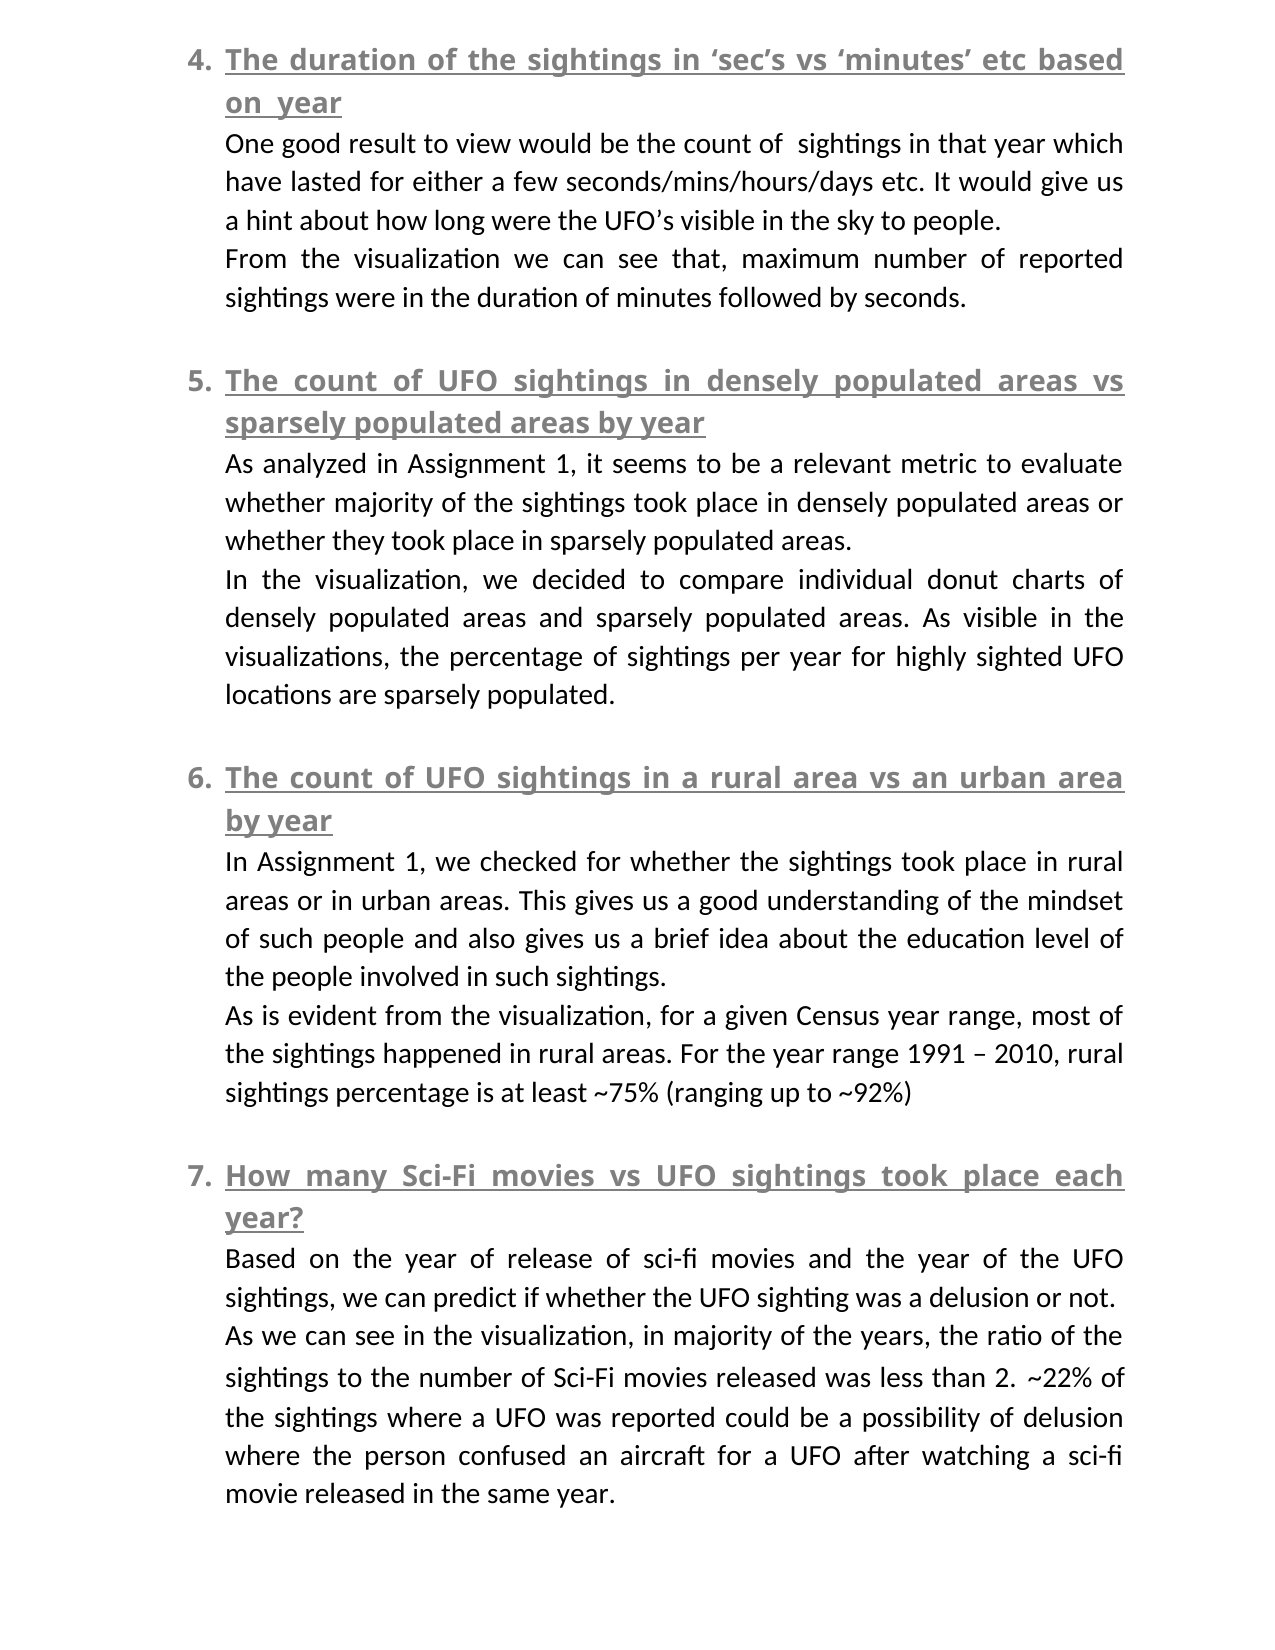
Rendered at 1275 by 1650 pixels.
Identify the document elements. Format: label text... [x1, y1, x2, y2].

list As analyzed in Assignment 1, it seems to be a relevant metric to evaluate whether majority of the sightings took place in densely populated areas or whether they took place in sparsely populated areas. [225, 446, 1125, 558]
list The count of UFO sightings in densely populated areas vs sparsely populated areas by year [187, 360, 1125, 442]
list The count of UFO sightings in a rural area vs an urban area by year [187, 757, 1125, 840]
list Based on the year of release of sci-fi movies and the year of the UFO sightings, we can predict if whether the UFO sighting was a delusion or not. [225, 1241, 1125, 1315]
list One good result to view would be the count of sightings in that year which have lasted for either a few seconds/mins/hours/days etc. It would give us a hint about how long were the UFO’s visible in the sky to people. [225, 125, 1125, 237]
list In Assignment 1, we checked for whether the sightings took place in rural areas or in urban areas. This gives us a good understanding of the mindset of such people and also gives us a brief idea about the education level of the people involved in such sightings. [225, 843, 1125, 994]
list The duration of the sightings in ‘sec’s vs ‘minutes’ etc based on year [187, 39, 1125, 122]
list In the visualization, we decided to compare individual donut charts of densely populated areas and sparsely populated areas. As visible in the visualizations, the percentage of sightings per year for highly sighted UFO locations are sparsely populated. [225, 561, 1125, 712]
list How many Sci-Fi movies vs UFO sightings took place each year? [187, 1155, 1125, 1237]
list As we can see in the visualization, in majority of the years, the ratio of the sightings to the number of Sci-Fi movies released was less than 2. ~22% of the sightings where a UFO was reported could be a possibility of delusion where the person confused an aircraft for a UFO after watching a sci-fi movie released in the same year. [225, 1317, 1125, 1511]
list From the visualization we can see that, maximum number of reported sightings were in the duration of minutes followed by seconds. [225, 240, 1125, 314]
list As is evident from the visualization, for a given Census year range, most of the sightings happened in rural areas. For the year range 1991 – 2010, rural sightings percentage is at least ~75% (ranging up to ~92%) [225, 997, 1125, 1109]
